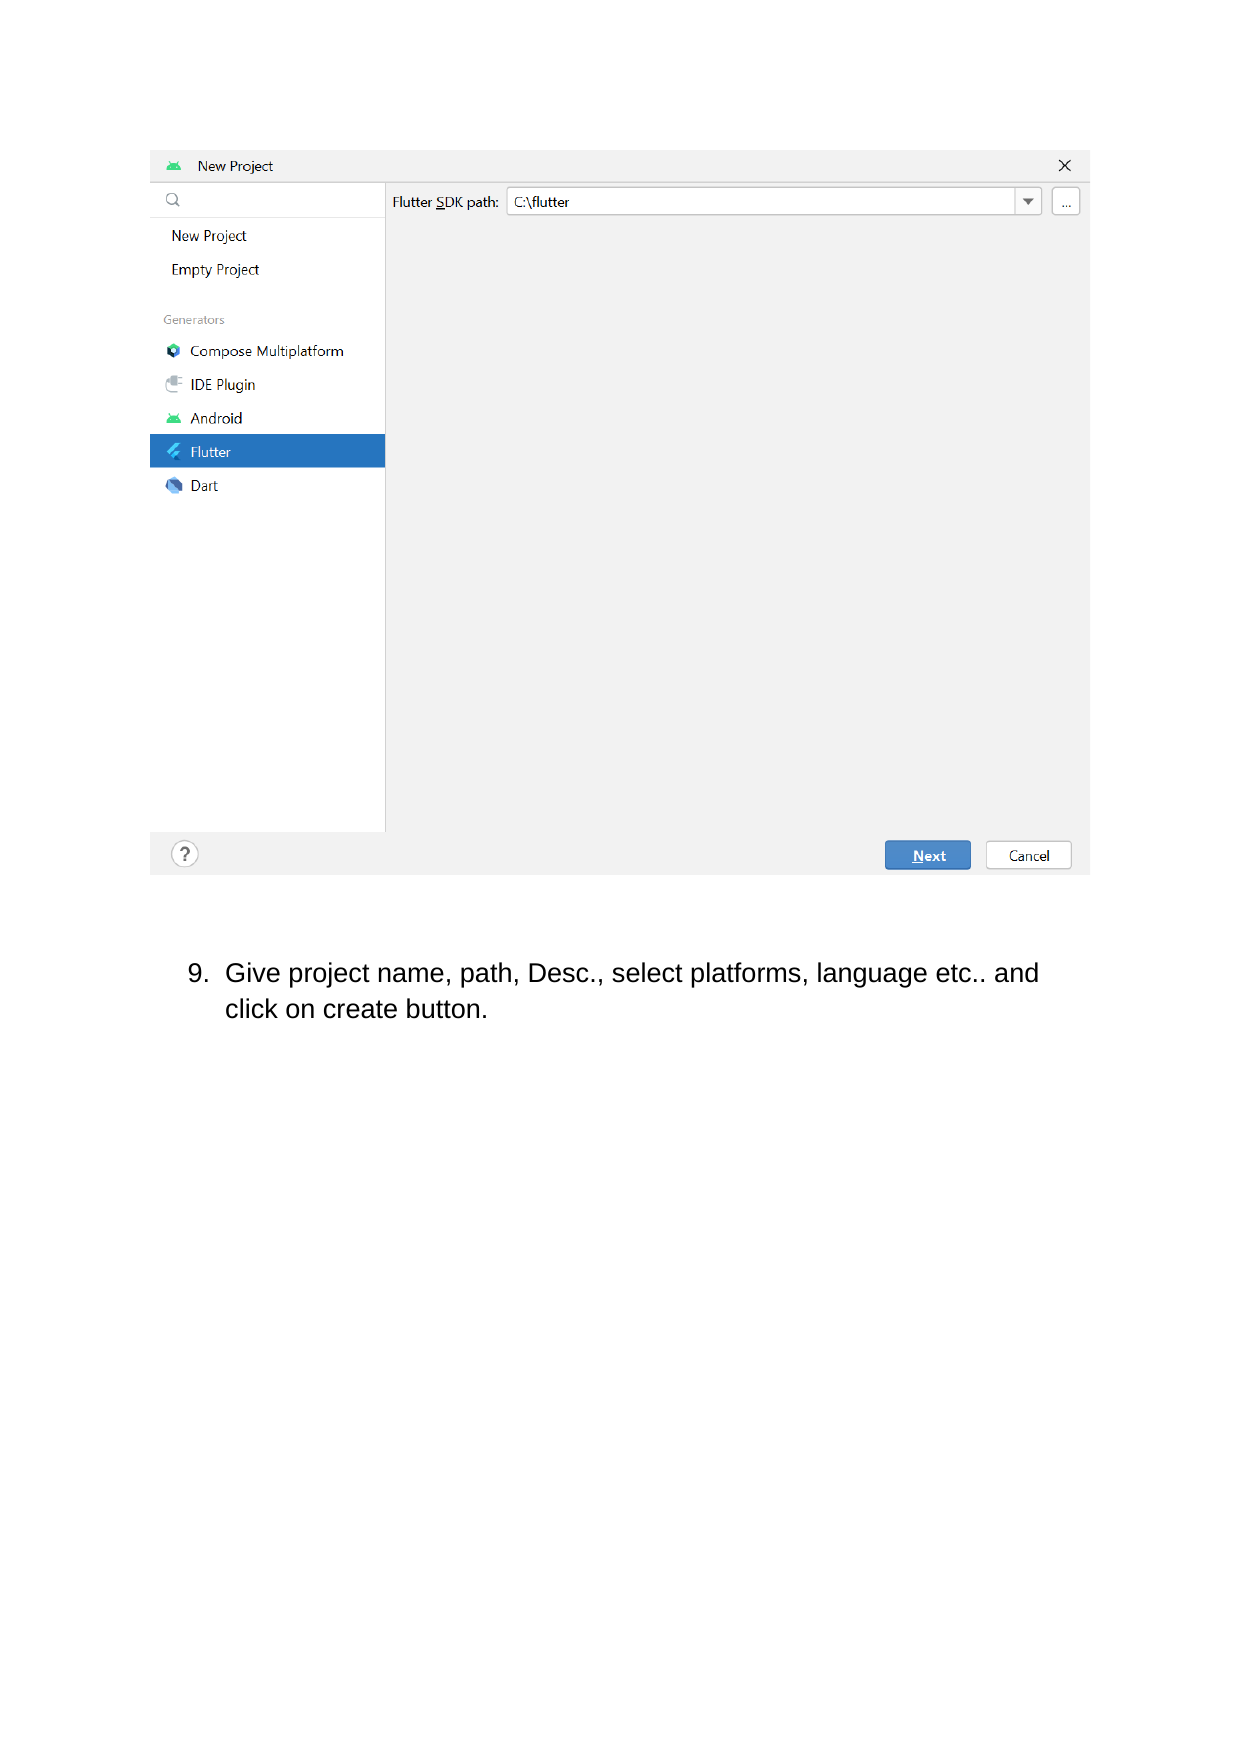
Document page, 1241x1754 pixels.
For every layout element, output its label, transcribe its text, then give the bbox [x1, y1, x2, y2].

list Give project name, path, Desc., select platforms, language etc.. and click on create button. [187, 957, 1090, 1024]
picture [150, 150, 1091, 875]
